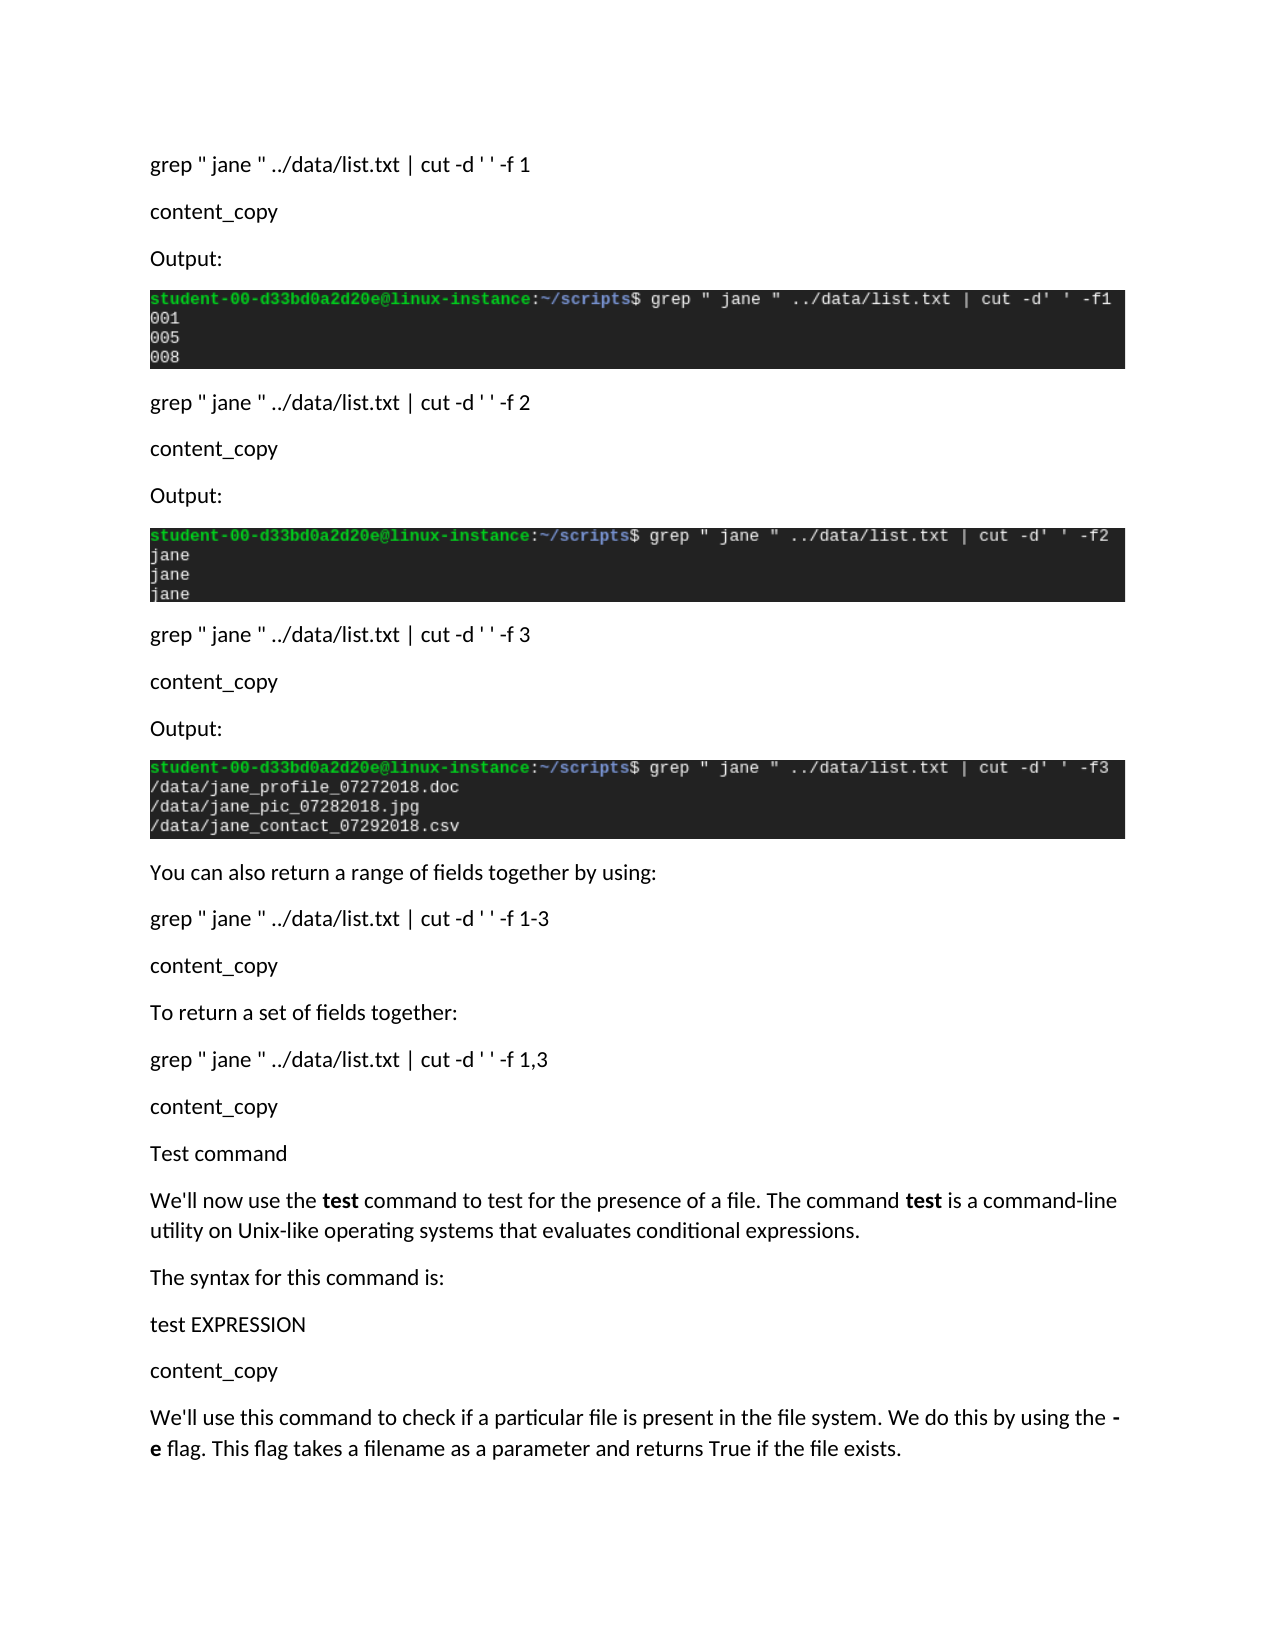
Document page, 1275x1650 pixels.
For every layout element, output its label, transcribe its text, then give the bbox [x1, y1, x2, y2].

picture [150, 760, 1125, 839]
text The syntax for this command is: [150, 1263, 1125, 1291]
text Output: [150, 244, 1125, 272]
text test EXPRESSION [150, 1310, 1125, 1338]
text You can also return a range of fields together by using: [150, 858, 1125, 886]
picture [150, 290, 1125, 369]
text We'll now use the test command to test for the presence of a file. The command test is a command-line utility on Unix-like operating systems that evaluates conditional expressions. [150, 1186, 1125, 1244]
text grep " jane " ../data/list.txt | cut -d ' ' -f 1-3 [150, 904, 1125, 932]
text grep " jane " ../data/list.txt | cut -d ' ' -f 2 [150, 388, 1125, 416]
text Output: [150, 481, 1125, 509]
text content_copy [150, 197, 1125, 225]
text content_copy [150, 951, 1125, 979]
picture [150, 528, 1125, 602]
text grep " jane " ../data/list.txt | cut -d ' ' -f 3 [150, 620, 1125, 648]
text To return a set of fields together: [150, 998, 1125, 1026]
text content_copy [150, 1357, 1125, 1384]
text content_copy [150, 667, 1125, 695]
text grep " jane " ../data/list.txt | cut -d ' ' -f 1,3 [150, 1045, 1125, 1073]
text grep " jane " ../data/list.txt | cut -d ' ' -f 1 [150, 150, 1125, 178]
text We'll use this command to check if a particular file is present in the file system. We do this by using the -e flag. This flag takes a filename as a parameter and returns True if the file exists. [150, 1403, 1125, 1462]
text content_copy [150, 434, 1125, 463]
text Test command [150, 1139, 1125, 1167]
text Output: [150, 714, 1125, 742]
text content_copy [150, 1092, 1125, 1120]
